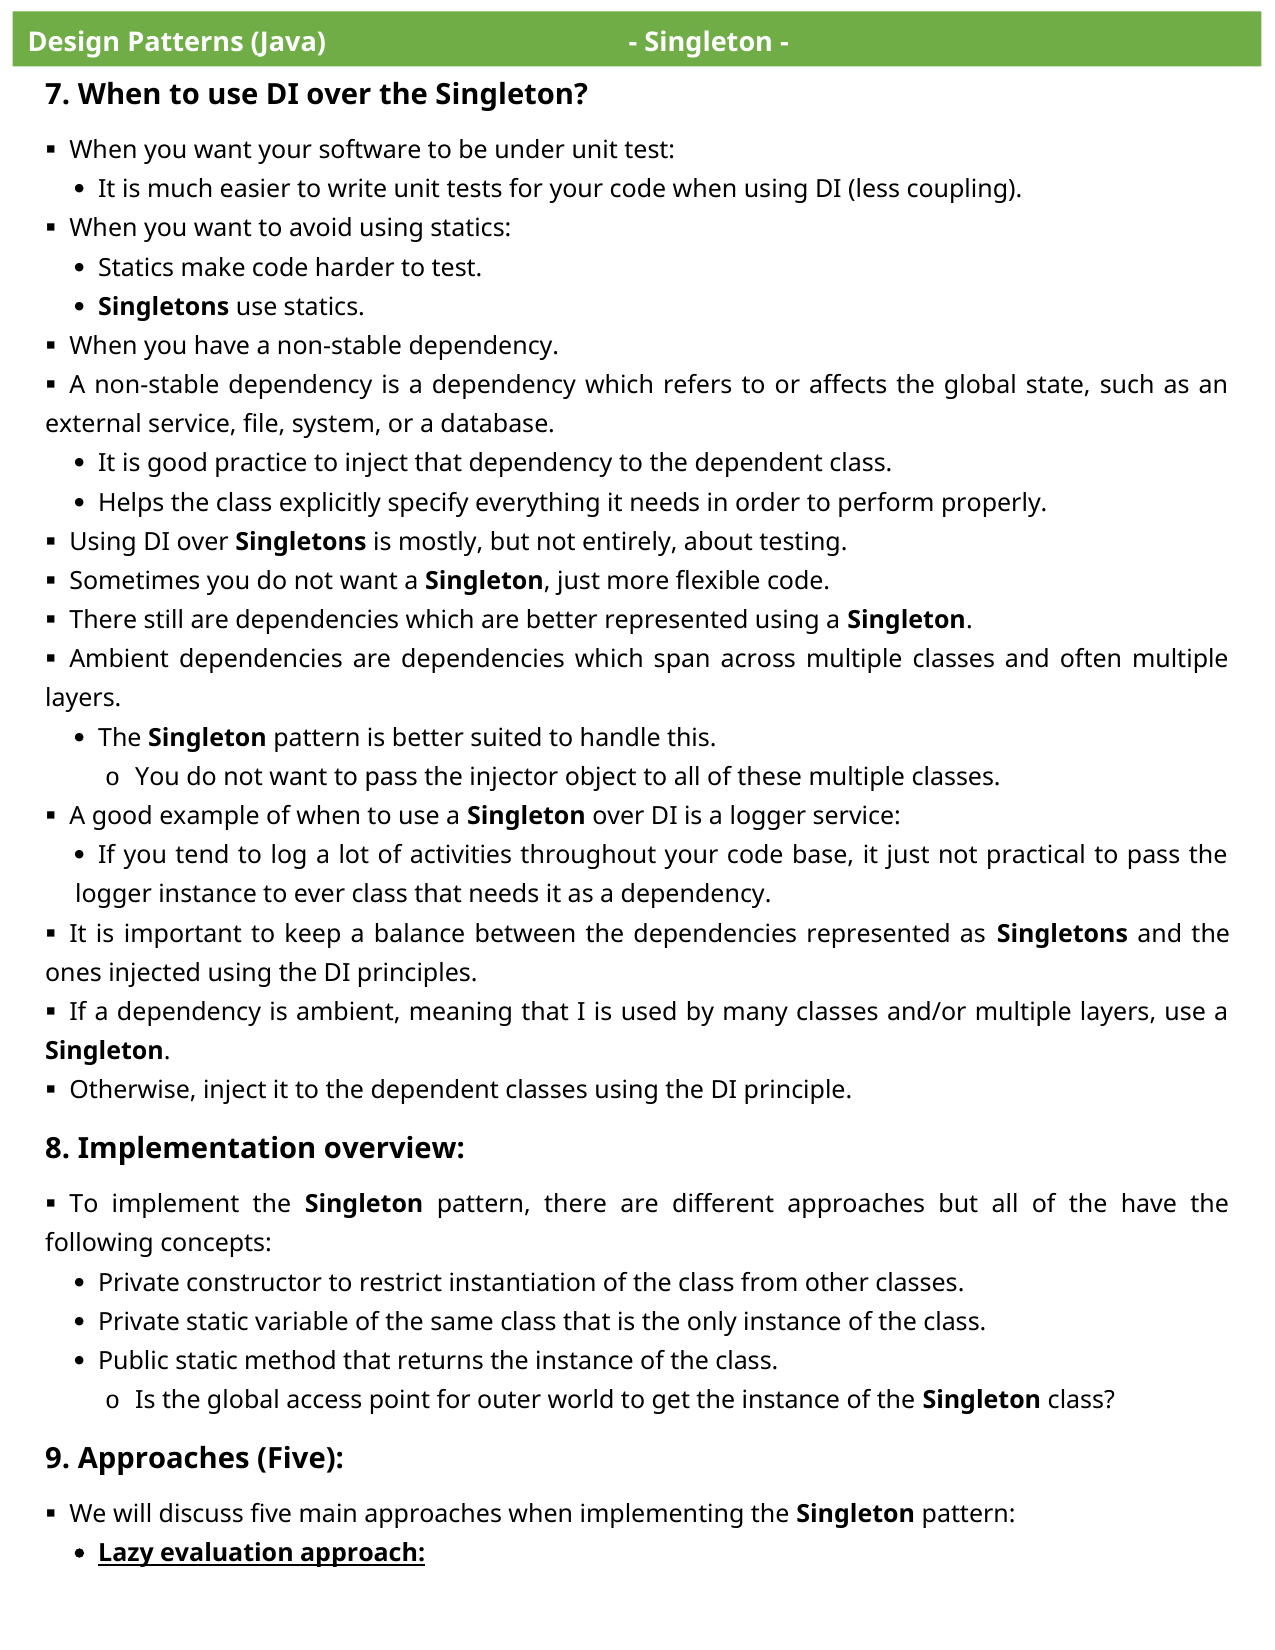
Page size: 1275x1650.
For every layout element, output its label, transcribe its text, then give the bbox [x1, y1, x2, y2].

list Using DI over Singletons is mostly, but not entirely, about testing. [45, 523, 1230, 557]
list Singletons use statics. [75, 288, 1230, 322]
list Statics make code harder to test. [75, 249, 1230, 283]
list Lazy evaluation approach: [75, 1535, 1230, 1569]
subtitle Approaches (Five): [45, 1438, 1230, 1477]
list We will discuss five main approaches when implementing the Singleton pattern: [45, 1496, 1230, 1530]
list Public static method that returns the instance of the class. [75, 1342, 1230, 1377]
list There still are dependencies which are better represented using a Singleton. [45, 602, 1230, 636]
list When you want to avoid using statics: [45, 210, 1230, 244]
list A good example of when to use a Singleton over DI is a logger service: [45, 798, 1230, 832]
list You do not want to pass the injector object to all of these multiple classes. [105, 758, 1230, 793]
list A non-stable dependency is a dependency which refers to or affects the global state, such as an external service, file, system, or a database. [45, 367, 1230, 440]
list The Singleton pattern is better suited to handle this. [75, 719, 1230, 753]
subtitle Implementation overview: [45, 1128, 1230, 1167]
list If you tend to log a lot of activities throughout your code base, it just not practical to pass the logger instance to ever class that needs it as a dependency. [75, 837, 1230, 910]
list When you want your software to be under unit test: [45, 132, 1230, 166]
list If a dependency is ambient, meaning that I is used by many classes and/or multiple layers, use a Singleton. [45, 993, 1230, 1067]
list It is much easier to write unit tests for your code when using DI (less coupling). [75, 171, 1230, 205]
list Private static variable of the same class that is the only instance of the class. [75, 1303, 1230, 1337]
list To implement the Singleton pattern, there are different approaches but all of the have the following concepts: [45, 1186, 1230, 1259]
list It is good practice to inject that dependency to the dependent class. [75, 445, 1230, 479]
list Otherwise, inject it to the dependent classes using the DI principle. [45, 1072, 1230, 1106]
list Private constructor to restrict instantiation of the class from other classes. [75, 1264, 1230, 1298]
list Helps the class explicitly specify everything it needs in order to perform properly. [75, 484, 1230, 518]
list Sometimes you do not want a Singleton, just more flexible code. [45, 562, 1230, 597]
list When you have a non-stable dependency. [45, 327, 1230, 362]
list Ambient dependencies are dependencies which span across multiple classes and often multiple layers. [45, 641, 1230, 714]
list It is important to keep a balance between the dependencies represented as Singletons and the ones injected using the DI principles. [45, 915, 1230, 988]
list Is the global access point for outer world to get the instance of the Singleton class? [105, 1382, 1230, 1416]
subtitle When to use DI over the Singleton? [45, 67, 1230, 113]
